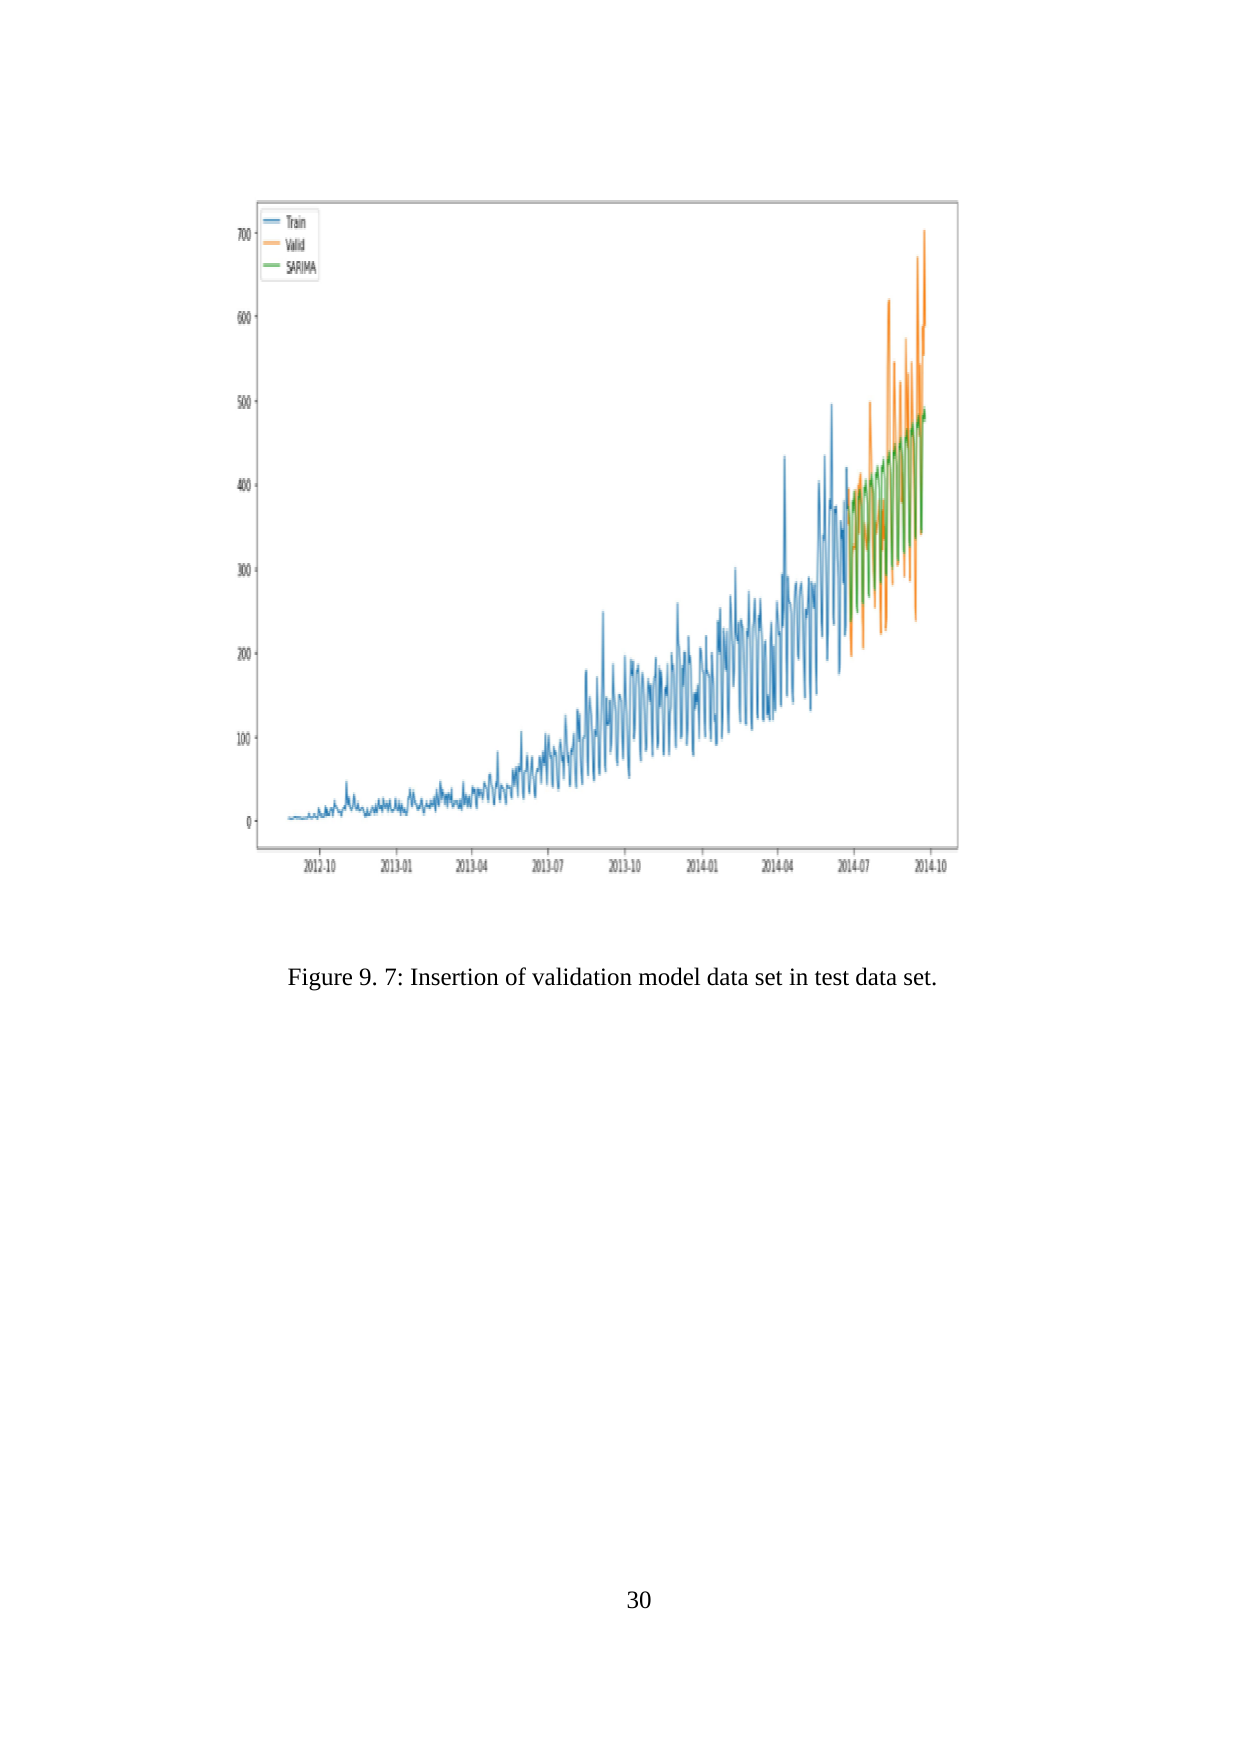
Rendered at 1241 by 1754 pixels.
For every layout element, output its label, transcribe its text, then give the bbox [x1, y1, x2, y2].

text Figure 9. 7: Insertion of validation model data set in test data set. [225, 962, 1053, 991]
picture [225, 187, 976, 938]
